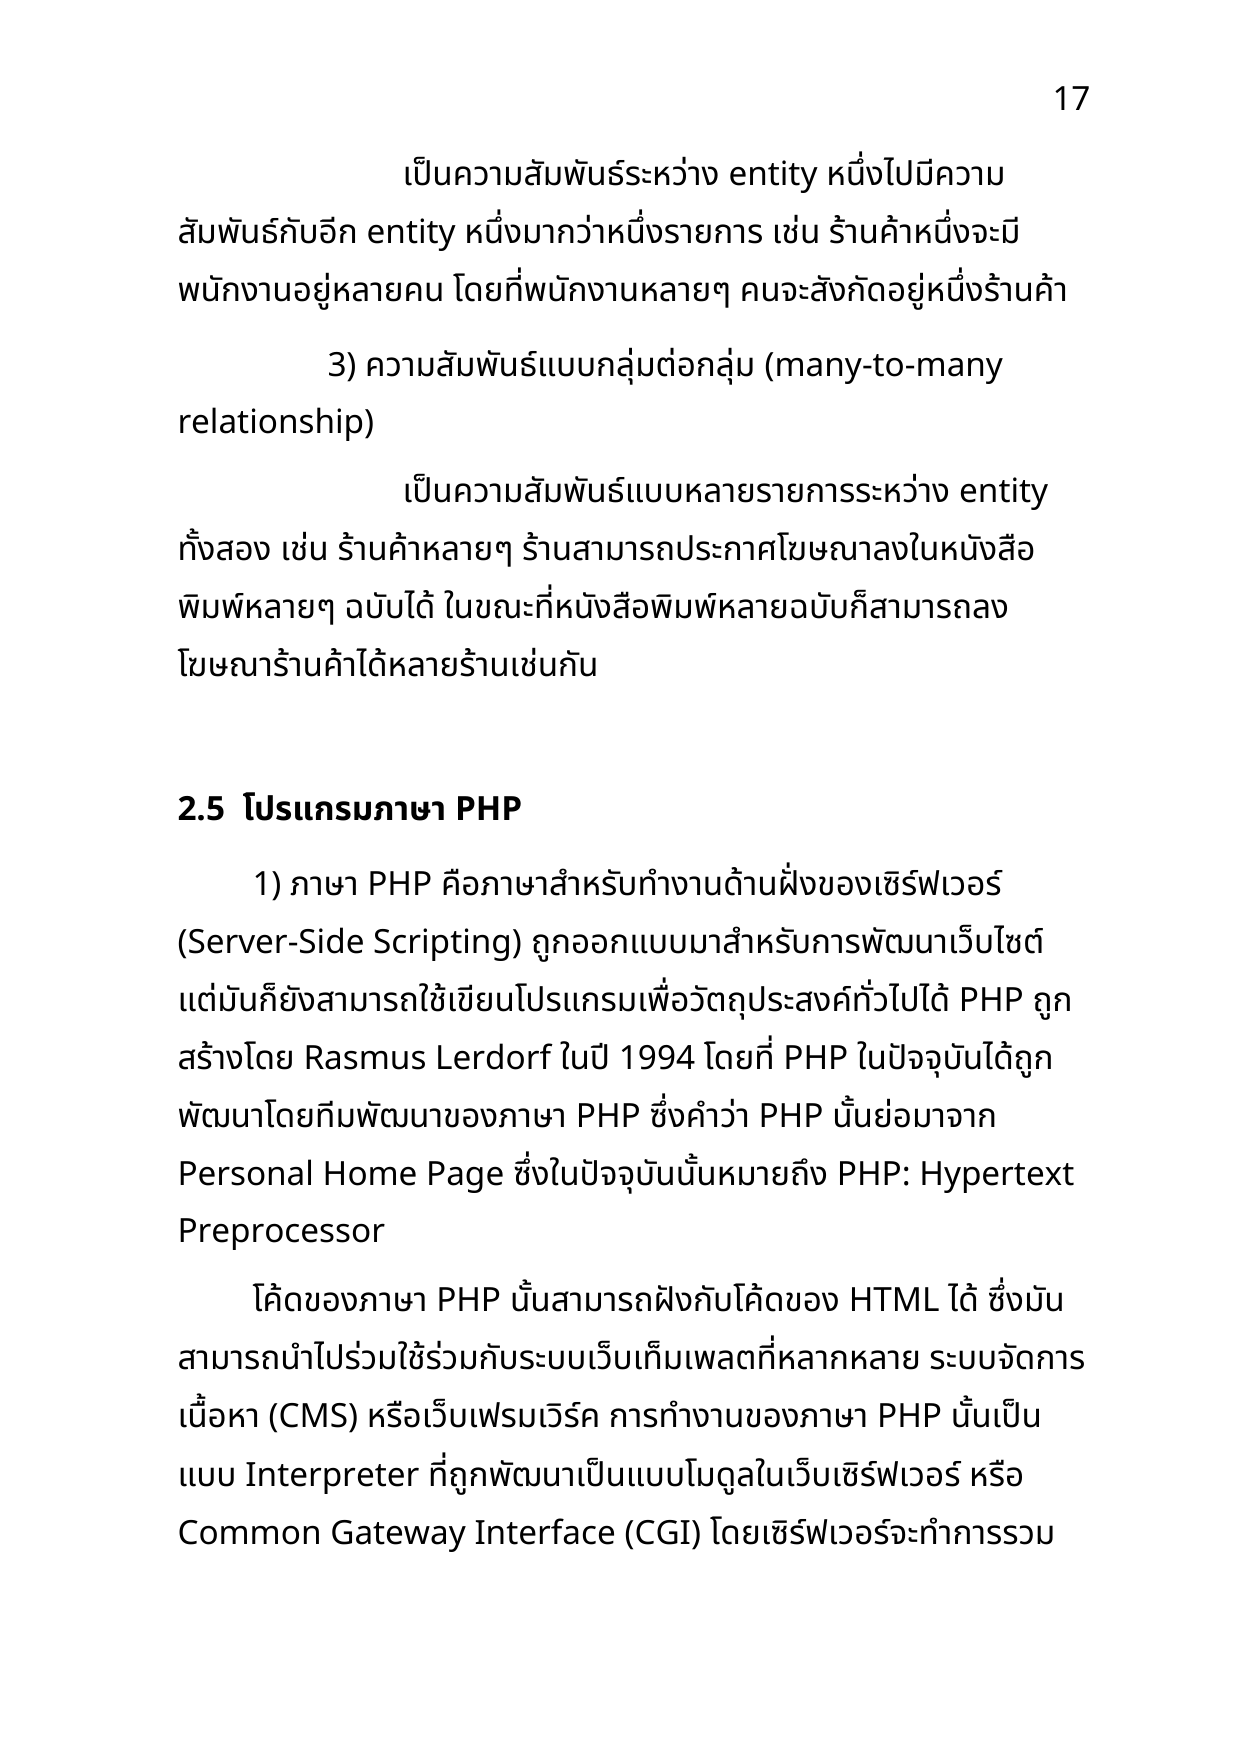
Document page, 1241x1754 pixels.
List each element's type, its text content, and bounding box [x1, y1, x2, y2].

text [177, 1276, 1090, 1559]
text 2.5 โปรแกรมภาษา PHP [177, 784, 1090, 835]
text เป็นความสัมพันธ์ระหว่าง entity หนึ่งไปมีความสัมพันธ์กับอีก entity หนึ่งมากว่าหนึ่งรายการ เช่น ร้านค้าหนึ่งจะมีพนักงานอยู่หลายคน โดยที่พนักงานหลายๆ คนจะสังกัดอยู่หนึ่งร้านค้า [177, 150, 1090, 317]
text 3) ความสัมพันธ์แบบกลุ่มต่อกลุ่ม (many-to-many relationship) [177, 341, 1090, 444]
text เป็นความสัมพันธ์แบบหลายรายการระหว่าง entity ทั้งสอง เช่น ร้านค้าหลายๆ ร้านสามารถประกาศโฆษณาลงในหนังสือพิมพ์หลายๆ ฉบับได้ ในขณะที่หนังสือพิมพ์หลายฉบับก็สามารถลงโฆษณาร้านค้าได้หลายร้านเช่นกัน [177, 467, 1090, 691]
text 1) ภาษา PHP คือภาษาสำหรับทำงานด้านฝั่งของเซิร์ฟเวอร์ (Server-Side Scripting) ถูกออกแบบมาสำหรับการพัฒนาเว็บไซต์ แต่มันก็ยังสามารถใช้เขียนโปรแกรมเพื่อวัตถุประสงค์ทั่วไปได้ PHP ถูกสร้างโดย Rasmus Lerdorf ในปี 1994 โดยที่ PHP ในปัจจุบันได้ถูกพัฒนาโดยทีมพัฒนาของภาษา PHP ซึ่งคำว่า PHP นั้นย่อมาจาก Personal Home Page ซึ่งในปัจจุบันนั้นหมายถึง PHP: Hypertext Preprocessor [177, 859, 1090, 1253]
